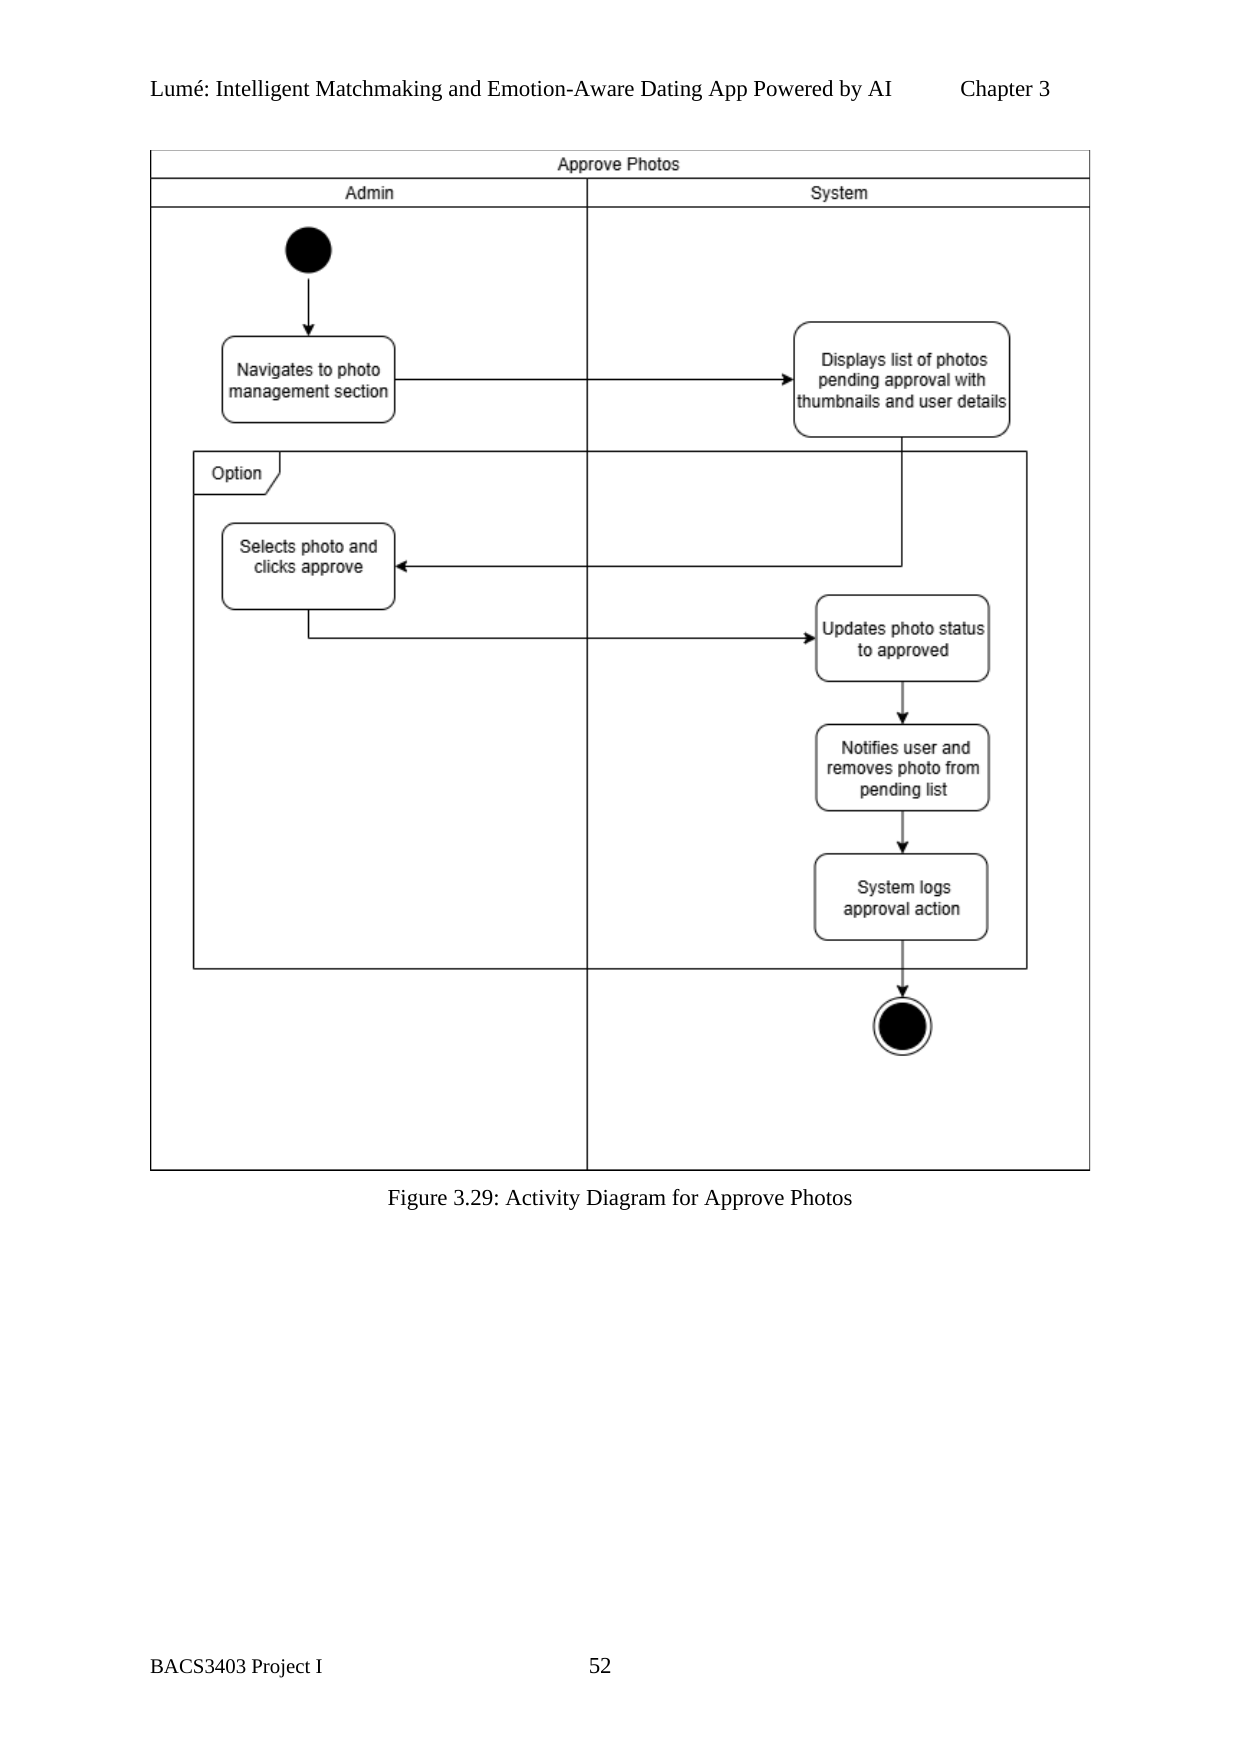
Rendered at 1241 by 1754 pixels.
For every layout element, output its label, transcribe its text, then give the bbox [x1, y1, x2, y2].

text Figure 3.29: Activity Diagram for Approve Photos [150, 1184, 1090, 1210]
picture [150, 150, 1091, 1171]
